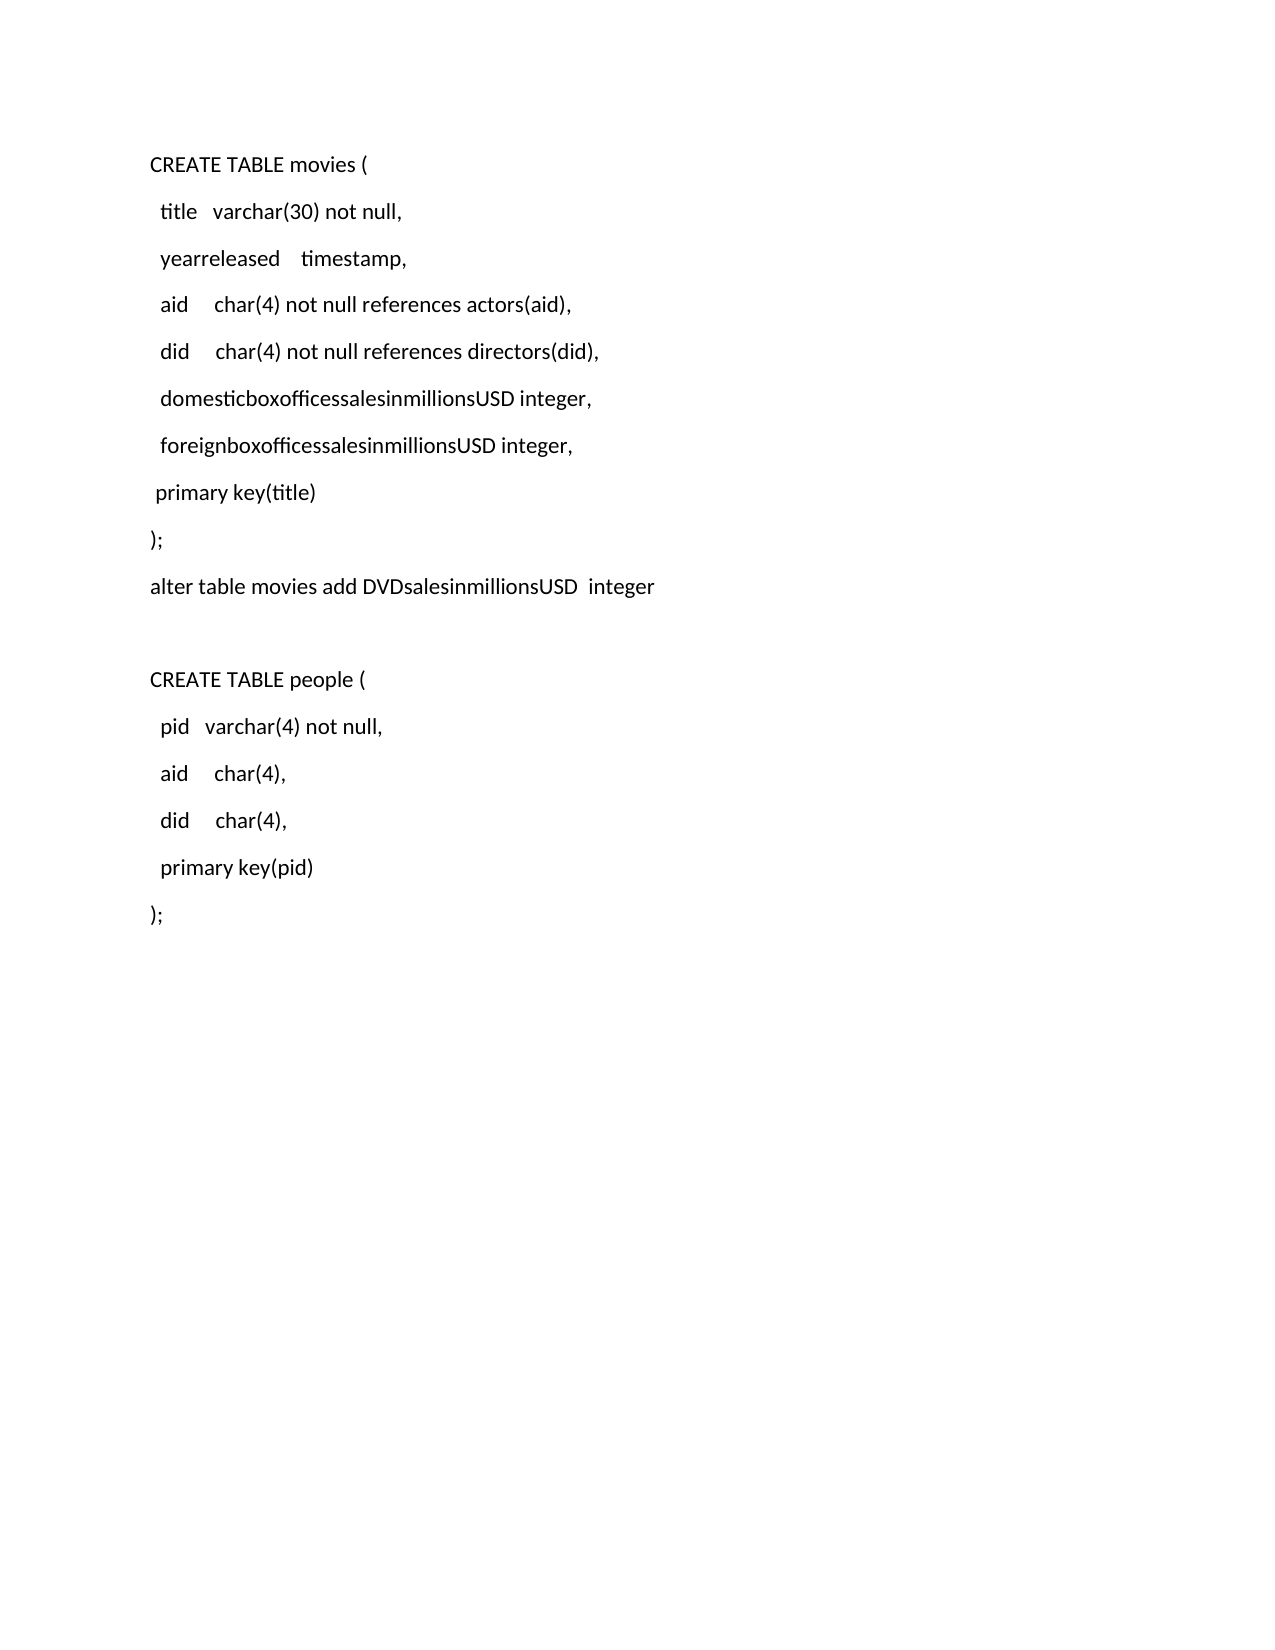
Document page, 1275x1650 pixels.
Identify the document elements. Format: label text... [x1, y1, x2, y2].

text domesticboxofficessalesinmillionsUSD integer, [150, 384, 1125, 412]
text ); [150, 525, 1125, 553]
text primary key(title) [150, 478, 1125, 506]
text CREATE TABLE movies ( [150, 150, 1125, 178]
text aid char(4), [150, 759, 1125, 787]
text aid char(4) not null references actors(aid), [150, 291, 1125, 319]
text title varchar(30) not null, [150, 197, 1125, 225]
text CREATE TABLE people ( [150, 666, 1125, 694]
text foreignboxofficessalesinmillionsUSD integer, [150, 431, 1125, 459]
text ); [150, 900, 1125, 928]
text did char(4) not null references directors(did), [150, 337, 1125, 366]
text yearreleased timestamp, [150, 244, 1125, 272]
text primary key(pid) [150, 853, 1125, 881]
text alter table movies add DVDsalesinmillionsUSD integer [150, 572, 1125, 600]
text pid varchar(4) not null, [150, 712, 1125, 741]
text did char(4), [150, 806, 1125, 834]
